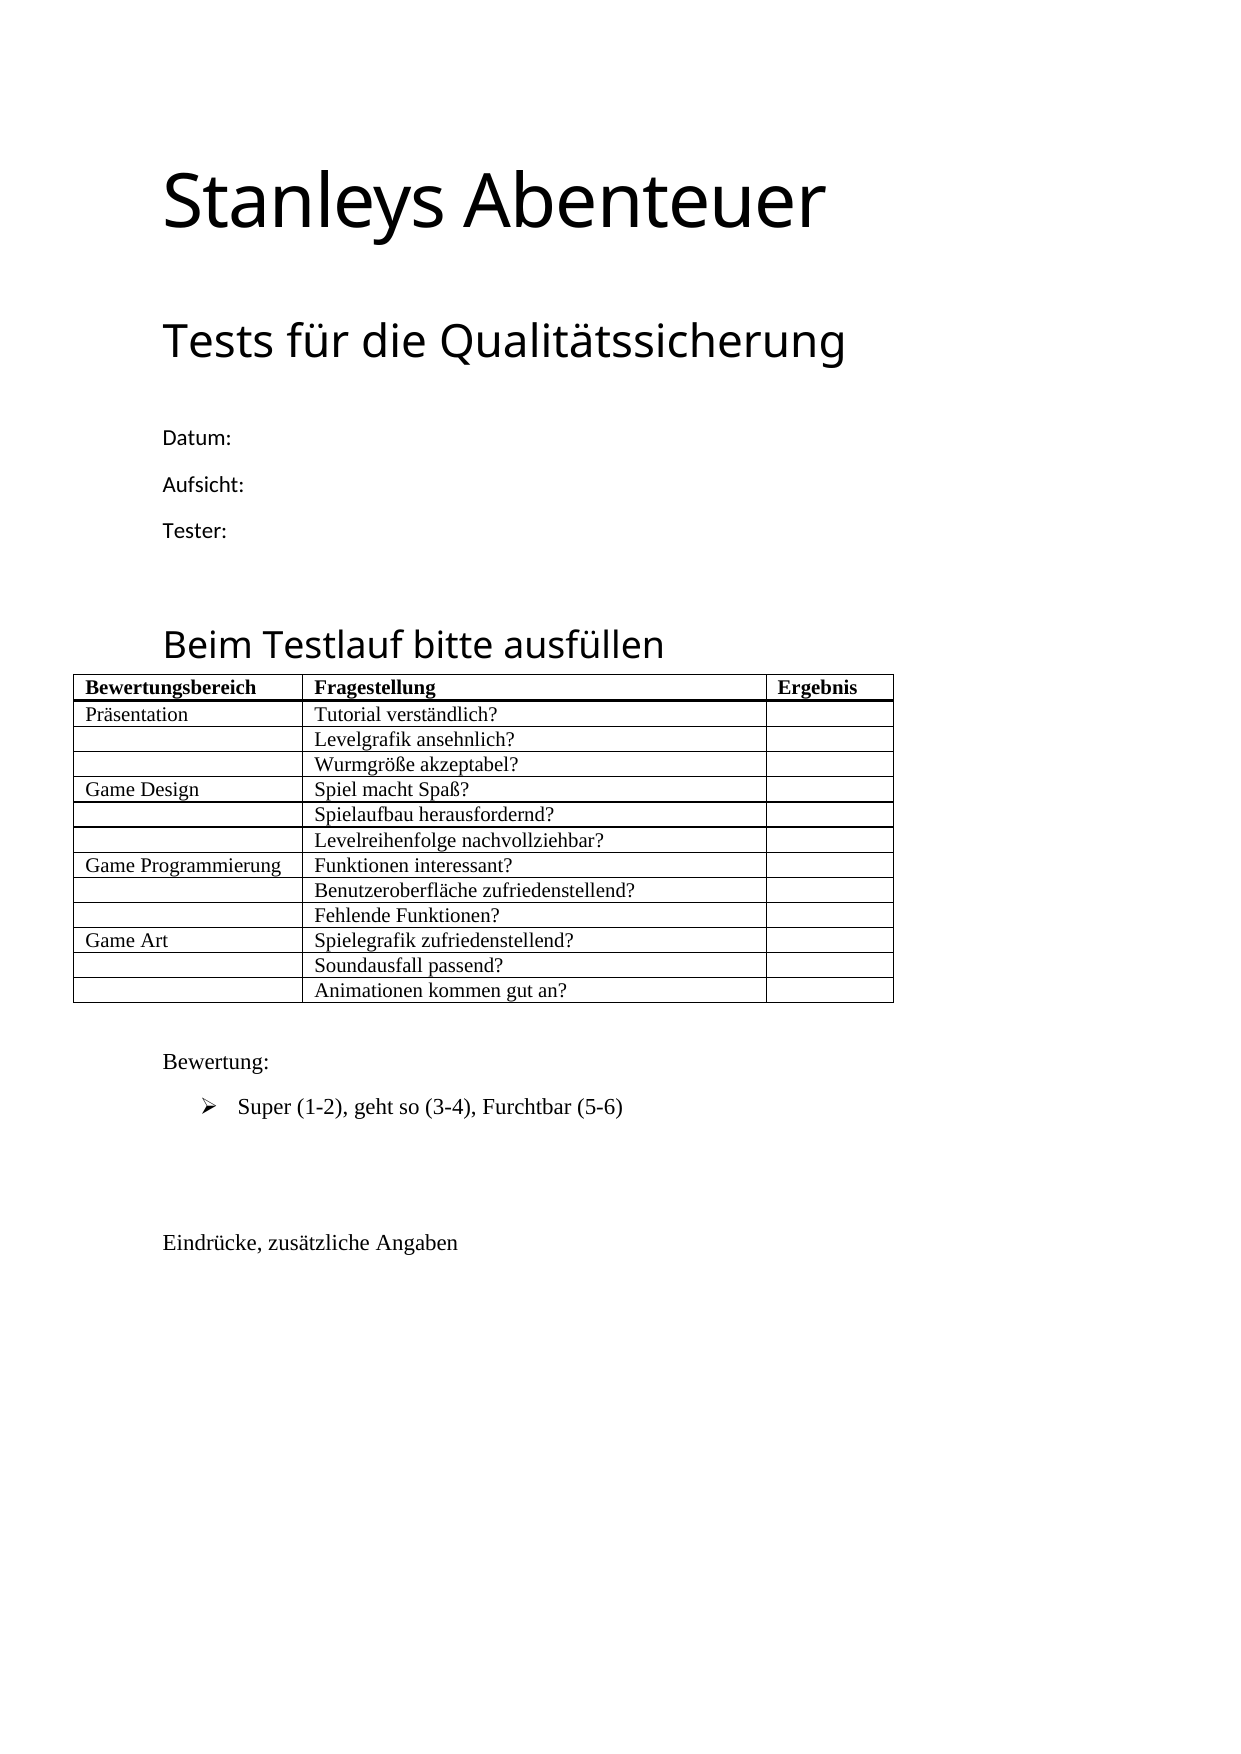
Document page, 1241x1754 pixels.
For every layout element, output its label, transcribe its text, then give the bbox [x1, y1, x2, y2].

table_cell [74, 727, 302, 751]
table_cell [767, 777, 893, 801]
table_cell [767, 828, 893, 852]
table_cell [74, 953, 302, 977]
table_cell [767, 928, 893, 952]
table_cell Game Art [74, 928, 302, 952]
table_header Ergebnis [767, 675, 893, 699]
text Eindrücke, zusätzliche Angaben [162, 1229, 1167, 1255]
table_cell Spielaufbau herausfordernd? [303, 803, 766, 826]
table_cell Spiel macht Spaß? [303, 777, 766, 801]
table_header Bewertungsbereich [74, 675, 302, 699]
table_cell [74, 903, 302, 927]
table_cell Wurmgröße akzeptabel? [303, 752, 766, 776]
table_cell [767, 878, 893, 902]
title Stanleys Abenteuer [162, 148, 1167, 250]
table_cell [74, 878, 302, 902]
subtitle Beim Testlauf bitte ausfüllen [162, 619, 1167, 670]
text Aufsicht: [162, 470, 1167, 498]
list Super (1-2), geht so (3-4), Furchtbar (5-6) [200, 1093, 1167, 1120]
table_cell [767, 978, 893, 1002]
table_cell Soundausfall passend? [303, 953, 766, 977]
table_cell Benutzeroberfläche zufriedenstellend? [303, 878, 766, 902]
table_header Fragestellung [303, 675, 766, 699]
text Datum: [162, 423, 1167, 451]
text Bewertung: [162, 1048, 1167, 1075]
text Tester: [162, 517, 1167, 544]
table_cell Game Design [74, 777, 302, 801]
table_cell Tutorial verständlich? [303, 702, 766, 726]
table_cell Funktionen interessant? [303, 853, 766, 877]
table_cell [767, 803, 893, 826]
subtitle Tests für die Qualitätssicherung [162, 309, 1167, 371]
table_cell [74, 752, 302, 776]
table_cell [767, 702, 893, 726]
table_cell [74, 828, 302, 852]
table_cell [767, 727, 893, 751]
table_cell Animationen kommen gut an? [303, 978, 766, 1002]
table_cell Präsentation [74, 702, 302, 726]
table_cell [767, 953, 893, 977]
table_cell Fehlende Funktionen? [303, 903, 766, 927]
table_cell Game Programmierung [74, 853, 302, 877]
table_cell [767, 752, 893, 776]
table_cell [74, 978, 302, 1002]
table_cell Levelgrafik ansehnlich? [303, 727, 766, 751]
table_cell Spielegrafik zufriedenstellend? [303, 928, 766, 952]
table_cell [767, 903, 893, 927]
table_cell [767, 853, 893, 877]
table_cell Levelreihenfolge nachvollziehbar? [303, 828, 766, 852]
table_cell [74, 803, 302, 826]
